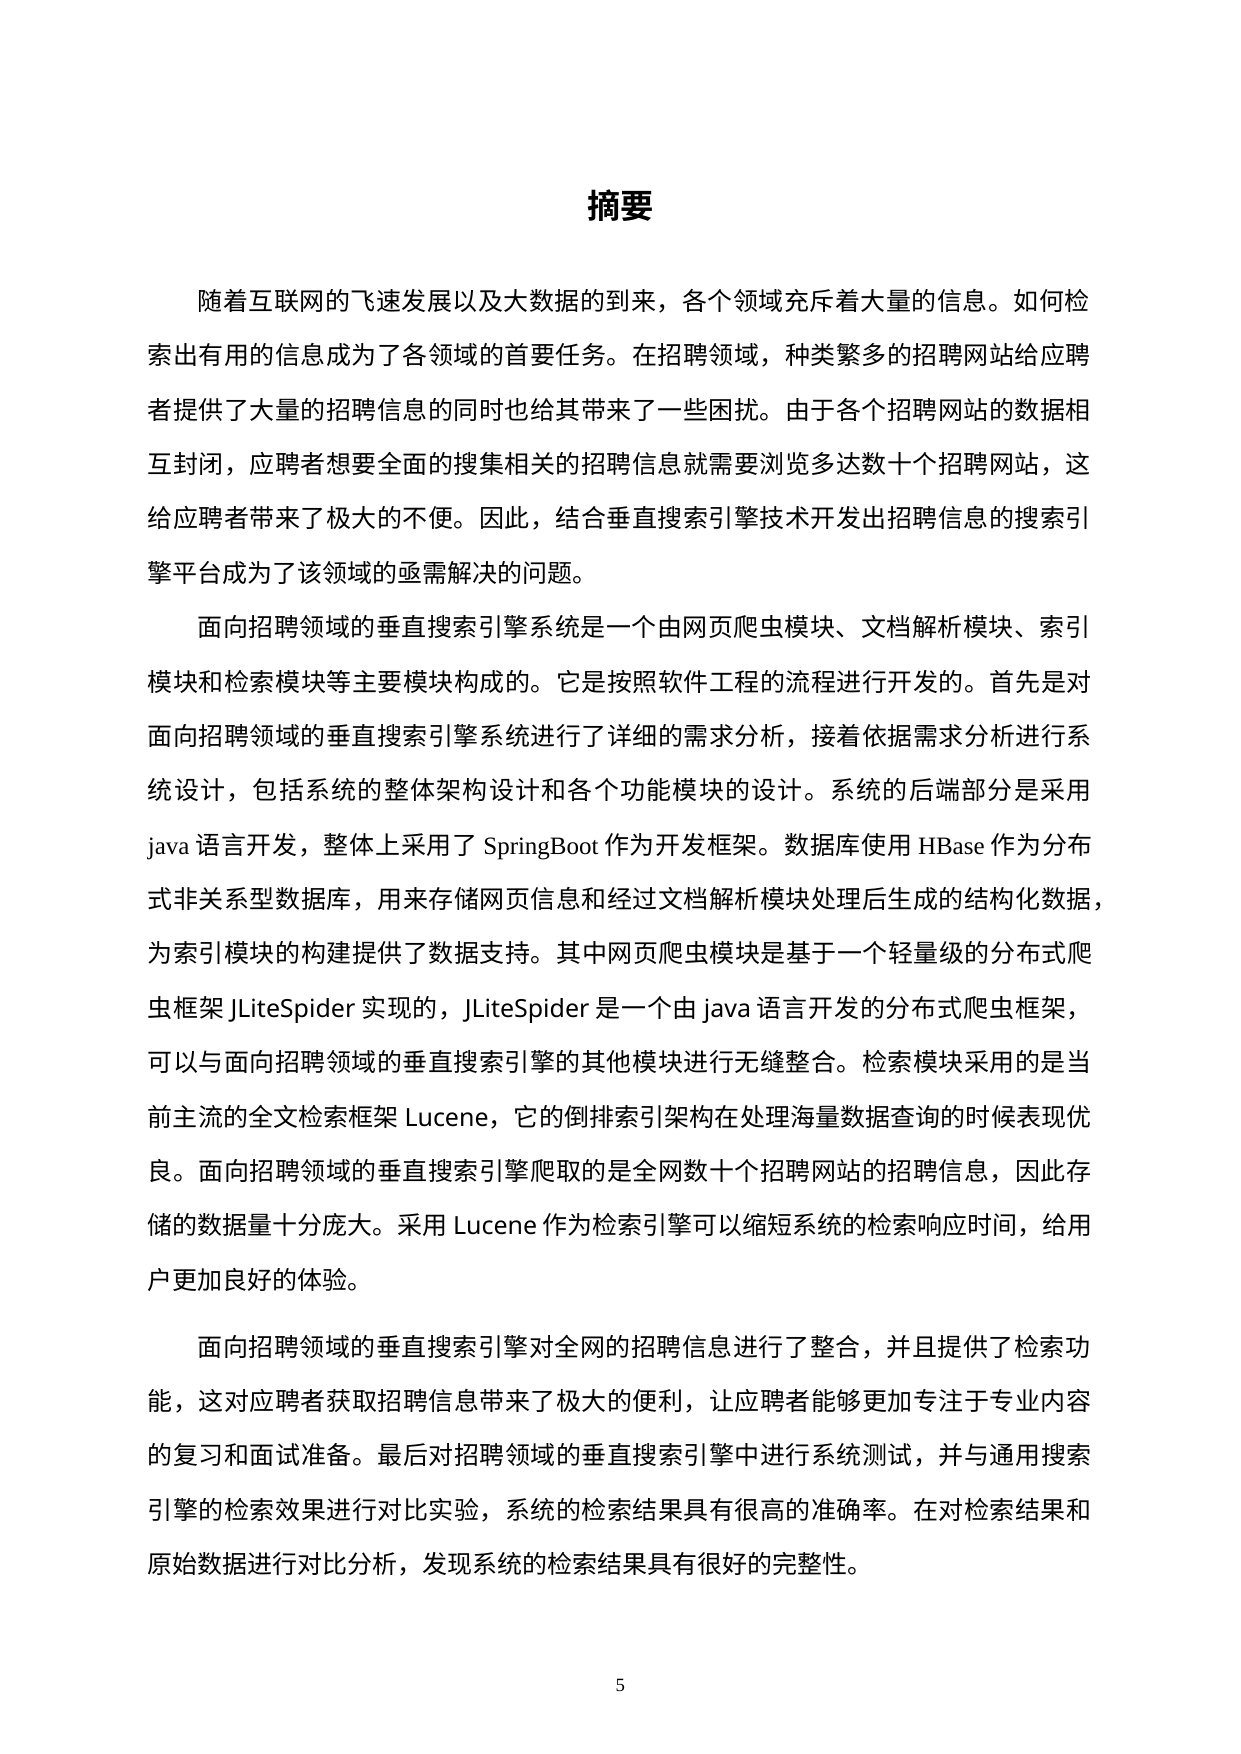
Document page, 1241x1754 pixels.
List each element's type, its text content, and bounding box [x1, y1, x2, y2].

text 面向招聘领域的垂直搜索引擎对全网的招聘信息进行了整合，并且提供了检索功能，这对应聘者获取招聘信息带来了极大的便利，让应聘者能够更加专注于专业内容的复习和面试准备。最后对招聘领域的垂直搜索引擎中进行系统测试，并与通用搜索引擎的检索效果进行对比实验，系统的检索结果具有很高的准确率。在对检索结果和原始数据进行对比分析，发现系统的检索结果具有很好的完整性。 [148, 1327, 1092, 1581]
text 随着互联网的飞速发展以及大数据的到来，各个领域充斥着大量的信息。如何检索出有用的信息成为了各领域的首要任务。在招聘领域，种类繁多的招聘网站给应聘者提供了大量的招聘信息的同时也给其带来了一些困扰。由于各个招聘网站的数据相互封闭，应聘者想要全面的搜集相关的招聘信息就需要浏览多达数十个招聘网站，这给应聘者带来了极大的不便。因此，结合垂直搜索引擎技术开发出招聘信息的搜索引擎平台成为了该领域的亟需解决的问题。 [148, 281, 1092, 589]
subtitle 摘要 [148, 180, 1092, 228]
text 面向招聘领域的垂直搜索引擎系统是一个由网页爬虫模块、文档解析模块、索引模块和检索模块等主要模块构成的。它是按照软件工程的流程进行开发的。首先是对面向招聘领域的垂直搜索引擎系统进行了详细的需求分析，接着依据需求分析进行系统设计，包括系统的整体架构设计和各个功能模块的设计。系统的后端部分是采用java语言开发，整体上采用了SpringBoot作为开发框架。数据库使用HBase作为分布式非关系型数据库，用来存储网页信息和经过文档解析模块处理后生成的结构化数据，为索引模块的构建提供了数据支持。其中网页爬虫模块是基于一个轻量级的分布式爬虫框架JLiteSpider实现的，JLiteSpider是一个由java语言开发的分布式爬虫框架，可以与面向招聘领域的垂直搜索引擎的其他模块进行无缝整合。检索模块采用的是当前主流的全文检索框架Lucene，它的倒排索引架构在处理海量数据查询的时候表现优良。面向招聘领域的垂直搜索引擎爬取的是全网数十个招聘网站的招聘信息，因此存储的数据量十分庞大。采用Lucene作为检索引擎可以缩短系统的检索响应时间，给用户更加良好的体验。 [148, 608, 1092, 1296]
